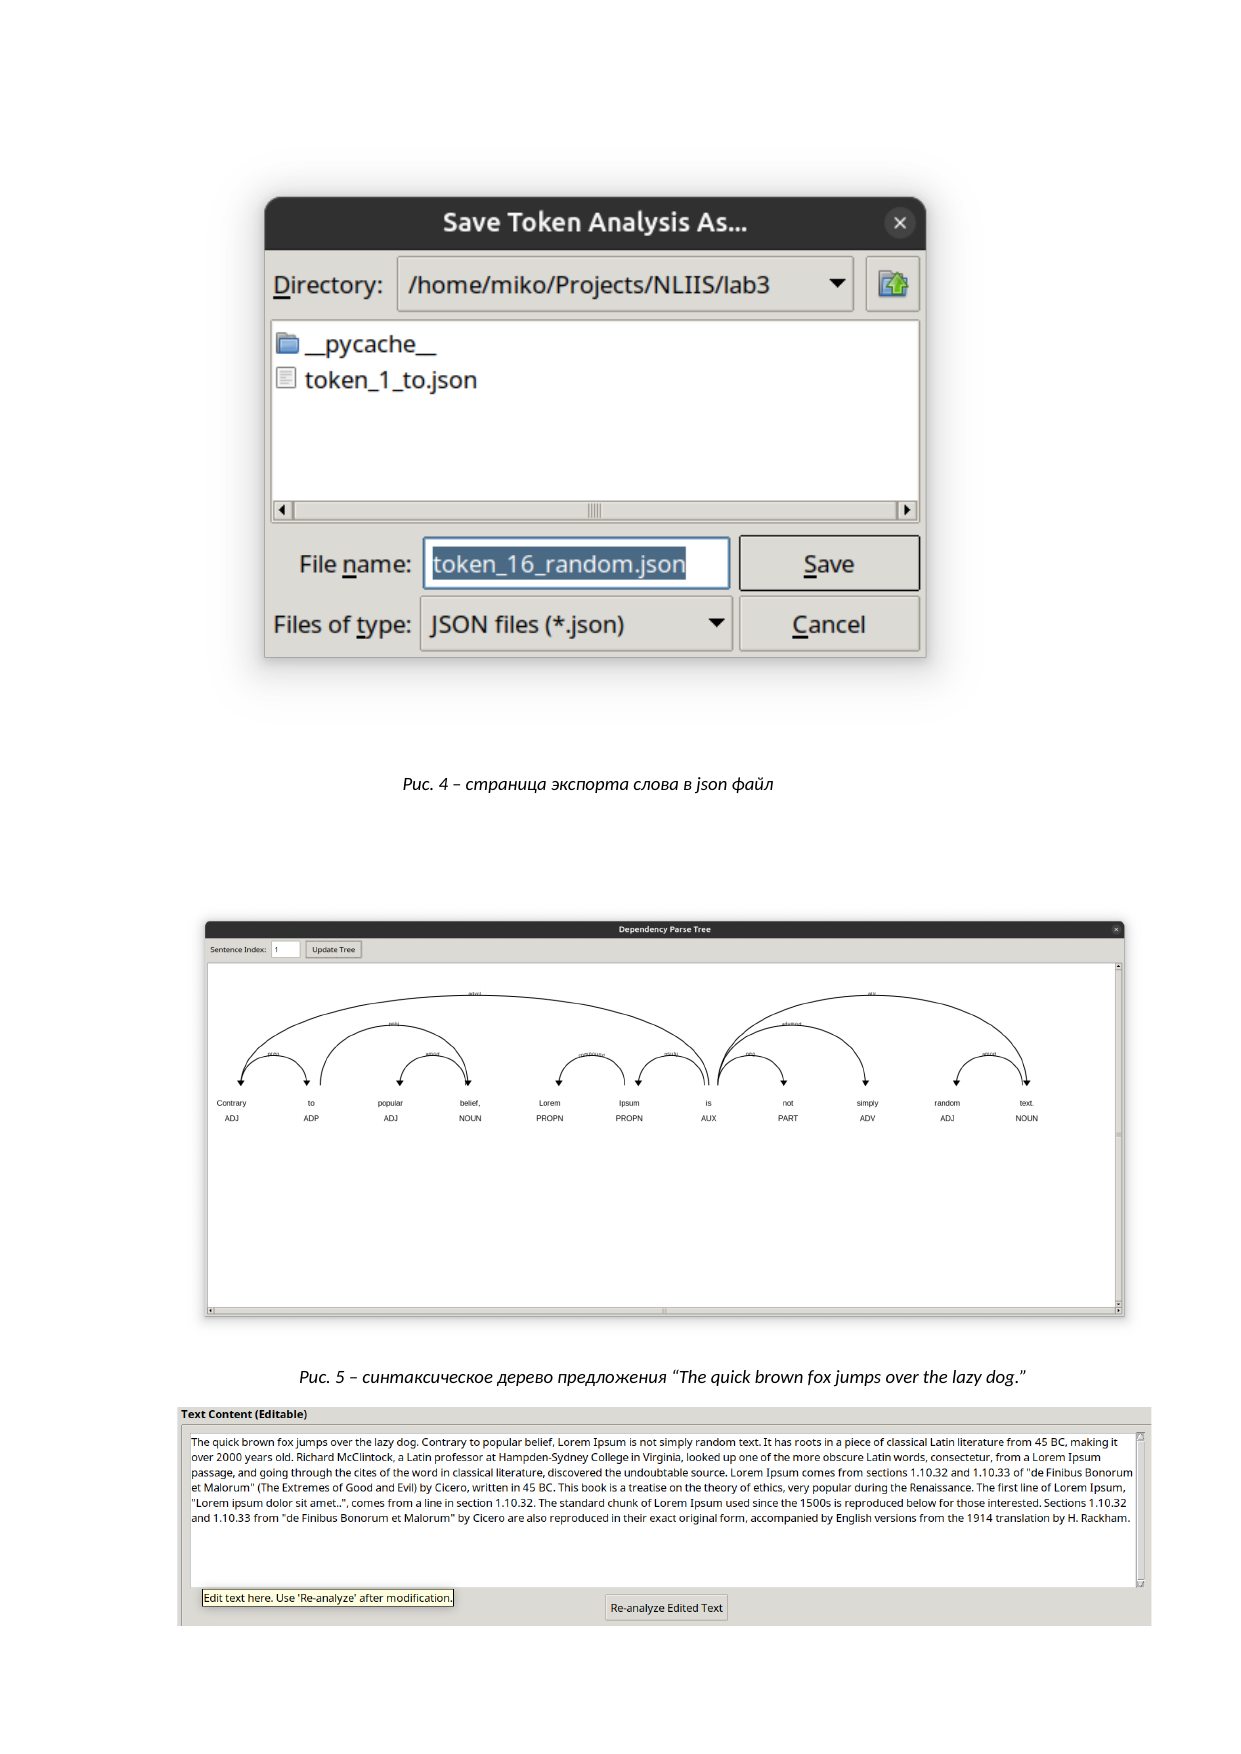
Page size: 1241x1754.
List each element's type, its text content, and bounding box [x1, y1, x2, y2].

picture [177, 118, 1014, 754]
text Рис. 4 – страница экспорта слова в json файл [402, 772, 1152, 825]
picture [177, 1407, 1152, 1626]
picture [177, 896, 1152, 1347]
text Рис. 5 – синтаксическое дерево предложения “The quick brown fox jumps over the lazy dog.” [177, 1366, 1152, 1388]
